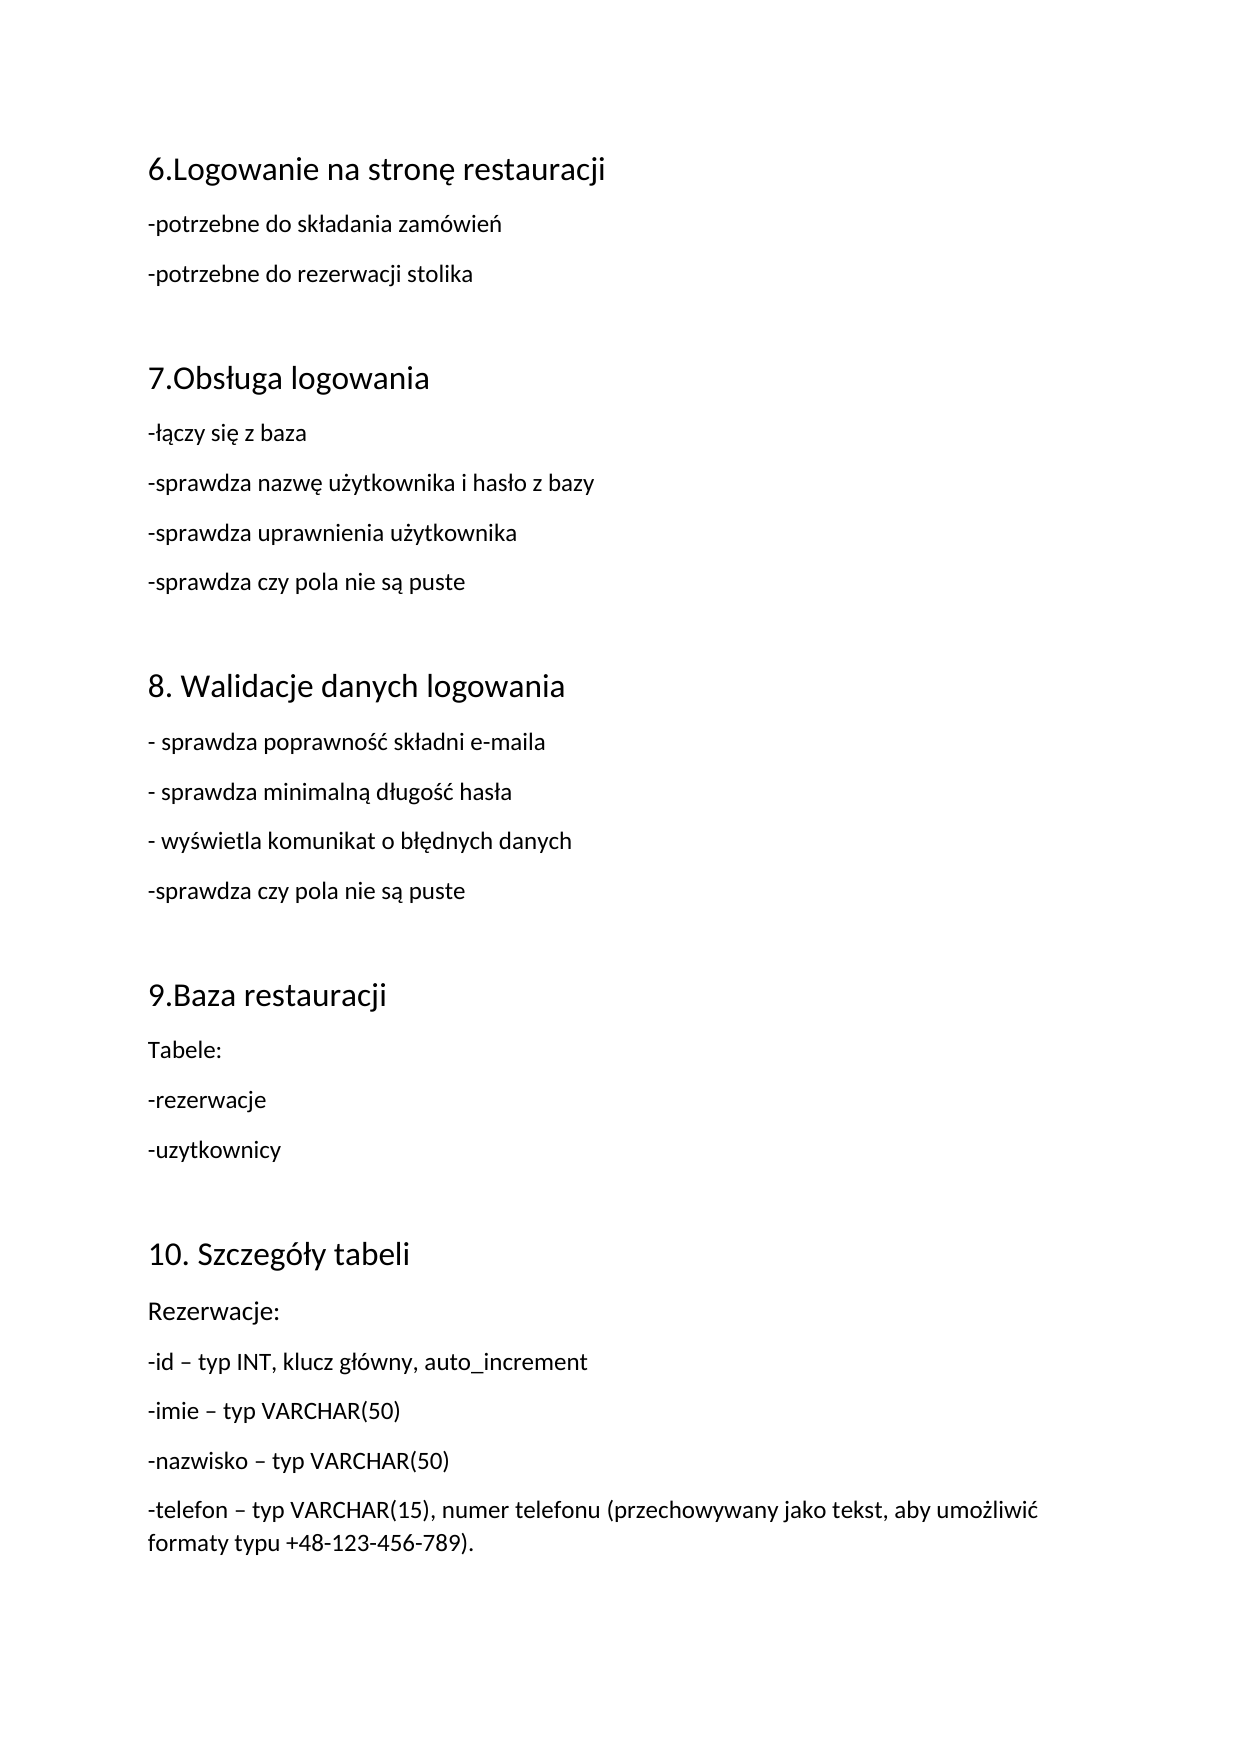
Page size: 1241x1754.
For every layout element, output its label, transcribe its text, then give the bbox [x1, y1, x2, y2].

text - sprawdza poprawność składni e-maila [148, 726, 1093, 757]
text -uzytkownicy [148, 1134, 1093, 1164]
text -sprawdza nazwę użytkownika i hasło z bazy [148, 467, 1093, 498]
text -imie – typ VARCHAR(50) [148, 1396, 1093, 1426]
text -potrzebne do składania zamówień [148, 208, 1093, 239]
text -nazwisko – typ VARCHAR(50) [148, 1445, 1093, 1476]
text 9.Baza restauracji [148, 974, 1093, 1015]
text 8. Walidacje danych logowania [148, 666, 1093, 706]
text 6.Logowanie na stronę restauracji [148, 148, 1093, 188]
text 10. Szczegóły tabeli [148, 1233, 1093, 1274]
text -łączy się z baza [148, 418, 1093, 448]
text Tabele: [148, 1035, 1093, 1065]
text -sprawdza czy pola nie są puste [148, 566, 1093, 597]
text -sprawdza uprawnienia użytkownika [148, 517, 1093, 547]
text -potrzebne do rezerwacji stolika [148, 258, 1093, 288]
text -rezerwacje [148, 1084, 1093, 1115]
text Rezerwacje: [148, 1294, 1093, 1327]
text 7.Obsługa logowania [148, 357, 1093, 398]
text - sprawdza minimalną długość hasła [148, 776, 1093, 806]
text -sprawdza czy pola nie są puste [148, 875, 1093, 905]
text -telefon – typ VARCHAR(15), numer telefonu (przechowywany jako tekst, aby umożliwić formaty typu +48-123-456-789). [148, 1495, 1093, 1558]
text - wyświetla komunikat o błędnych danych [148, 825, 1093, 856]
text -id – typ INT, klucz główny, auto_increment [148, 1346, 1093, 1376]
